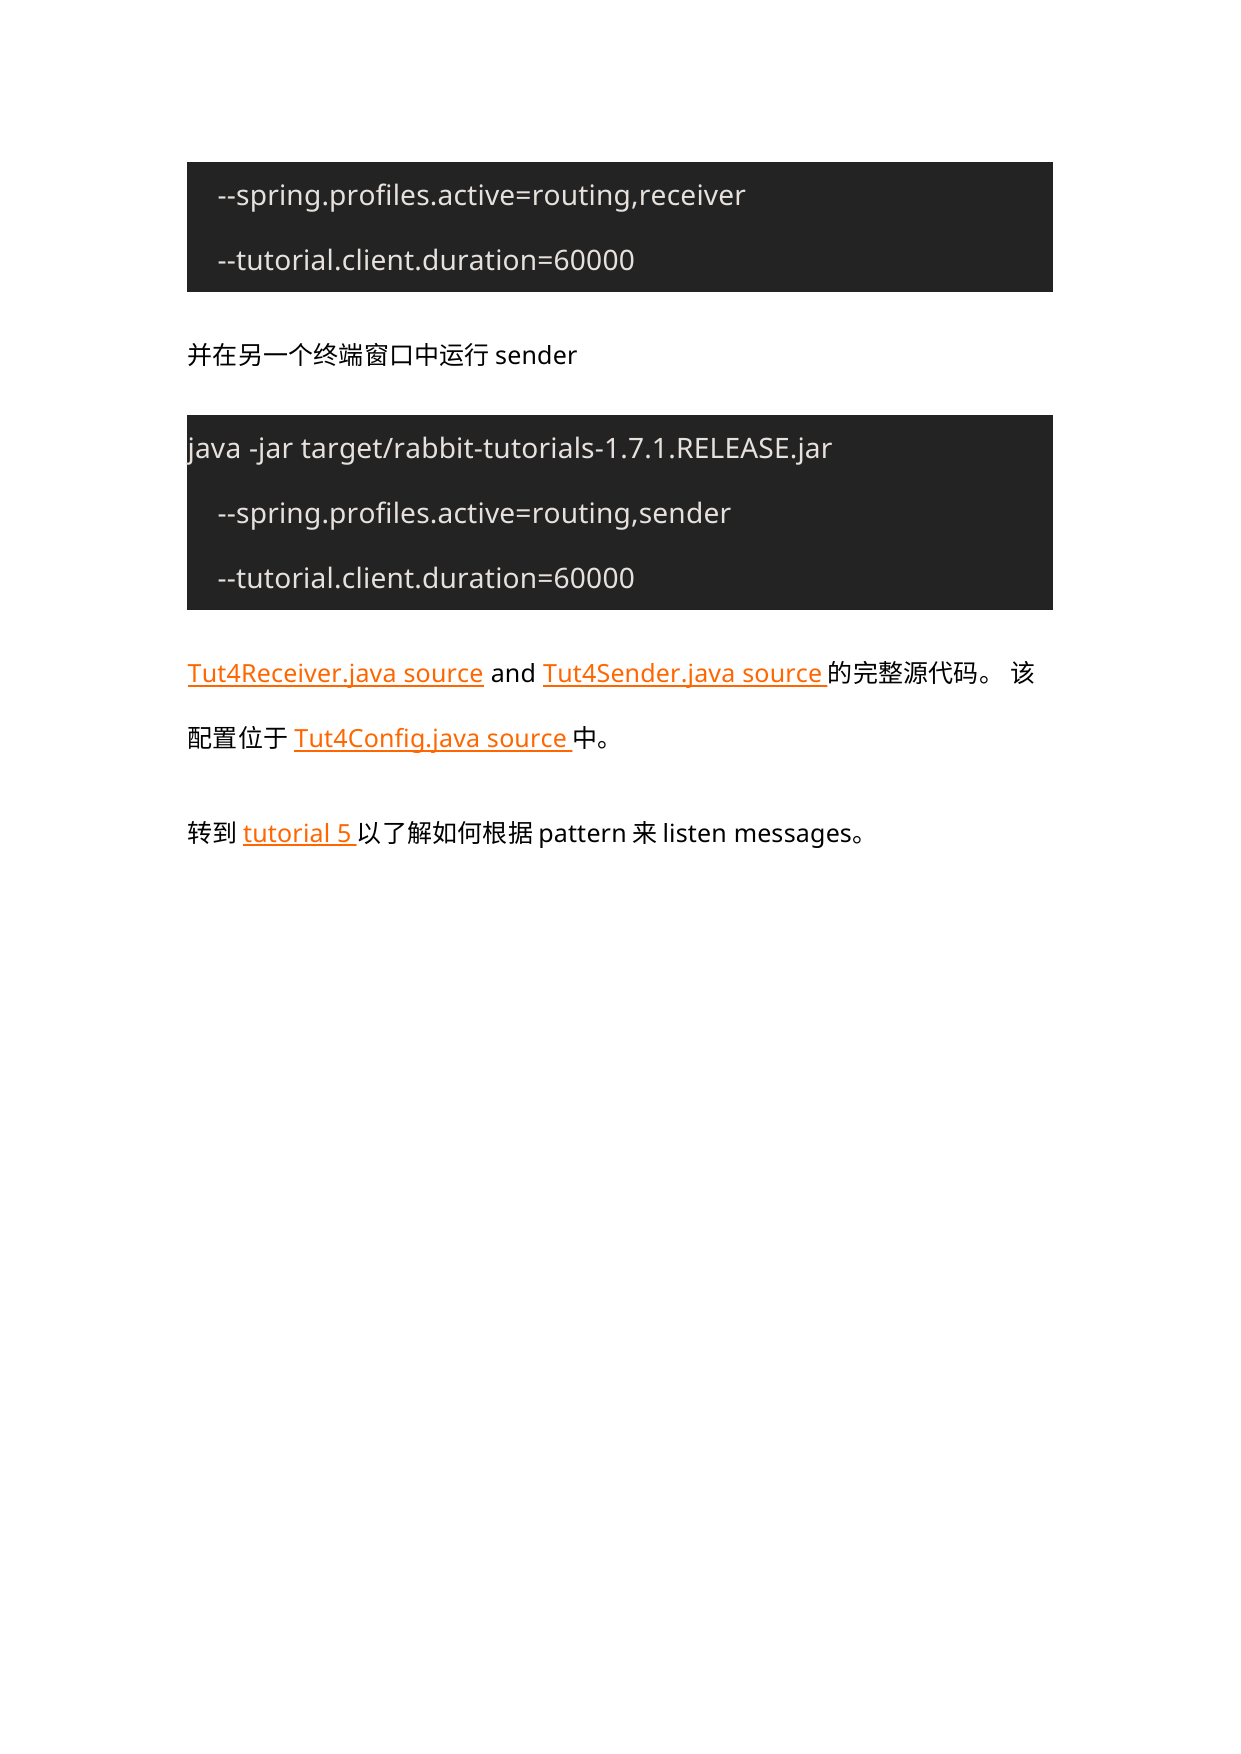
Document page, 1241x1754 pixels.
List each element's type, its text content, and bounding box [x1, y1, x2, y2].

text Tut4Receiver.java source and Tut4Sender.java source的完整源代码。 该配置位于 Tut4Config.java source中。 [187, 639, 1053, 769]
text 转到tutorial 5以了解如何根据pattern来listen messages。 [187, 799, 1053, 864]
text --tutorial.client.duration=60000 [187, 545, 1053, 610]
text --tutorial.client.duration=60000 [187, 227, 1053, 292]
text --spring.profiles.active=routing,sender [187, 480, 1053, 545]
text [187, 415, 1053, 480]
text --spring.profiles.active=routing,receiver [187, 162, 1053, 227]
text 并在另一个终端窗口中运行sender [187, 321, 1053, 386]
